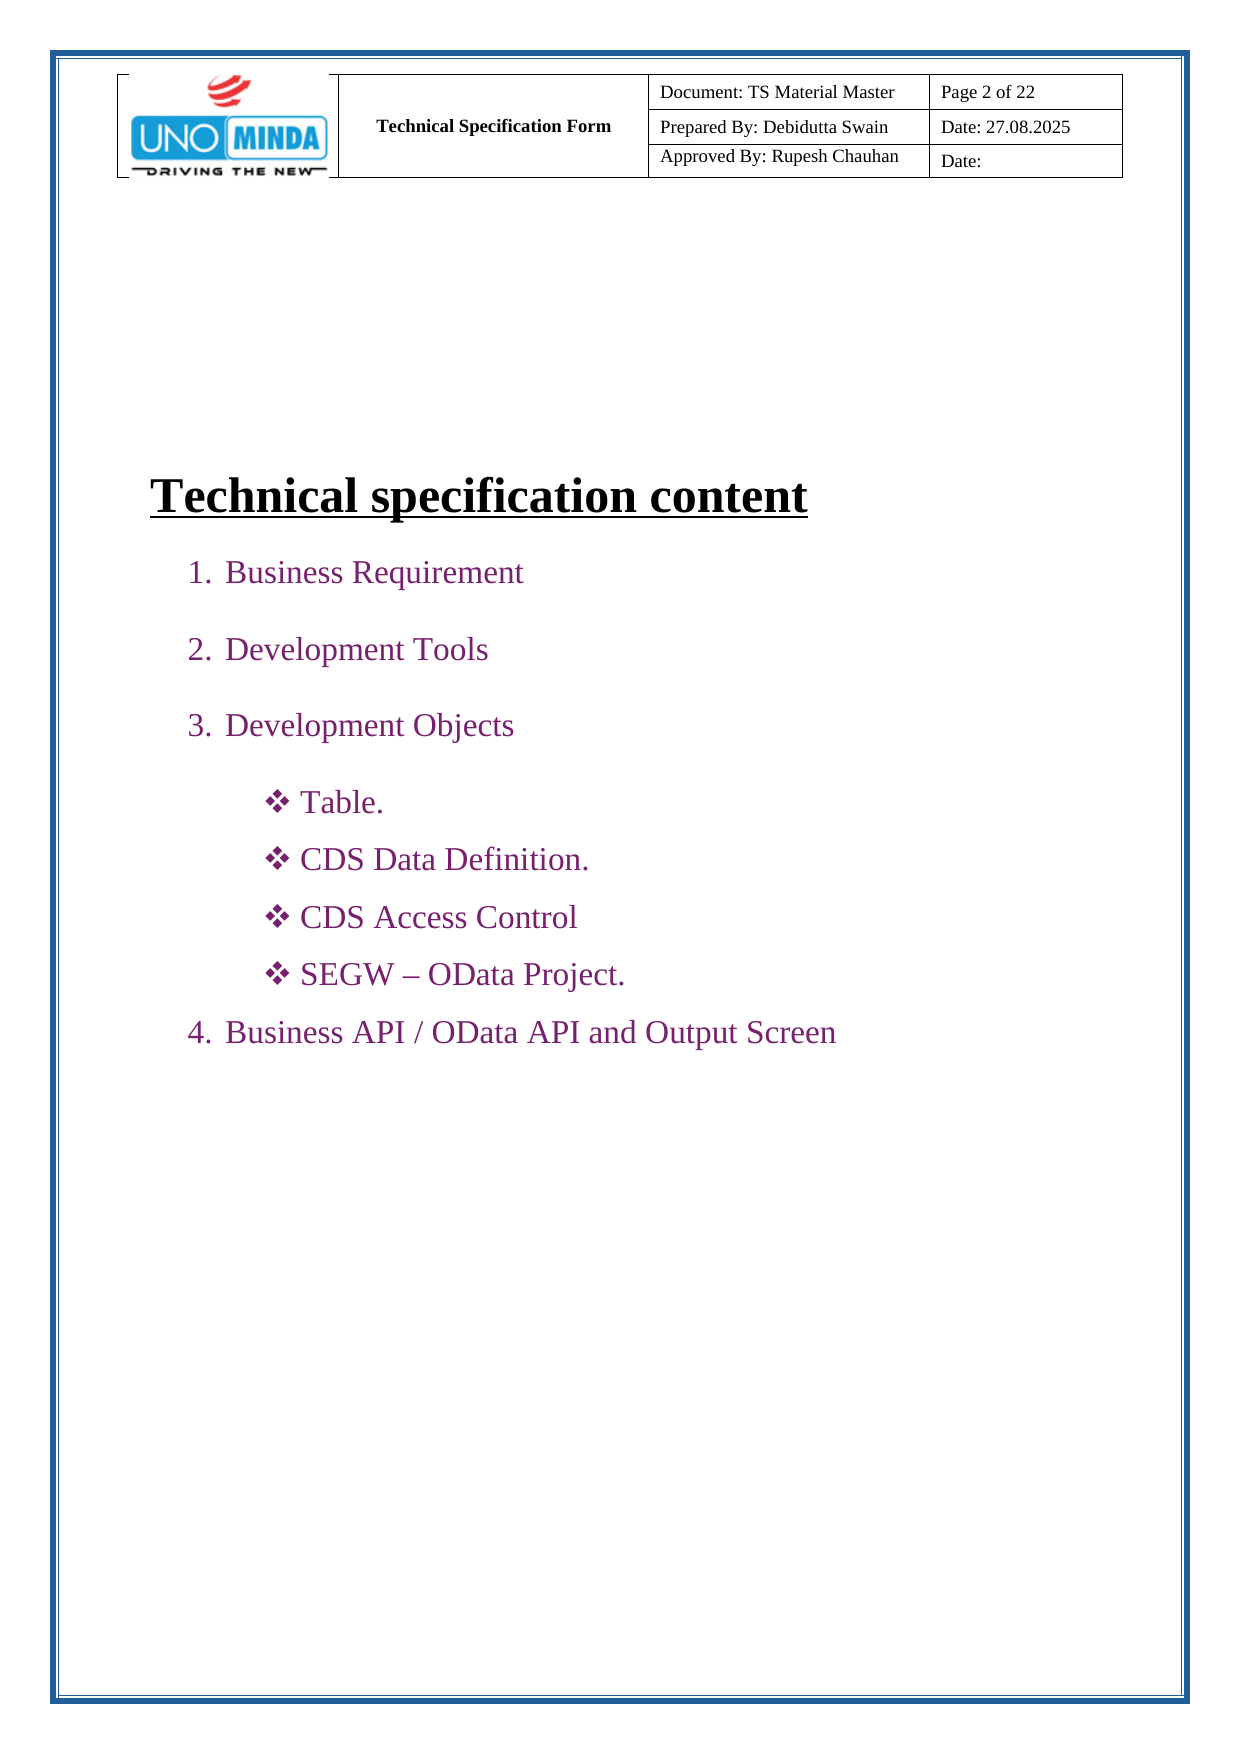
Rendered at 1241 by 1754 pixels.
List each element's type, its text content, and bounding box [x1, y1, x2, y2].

list SEGW – OData Project. [262, 954, 1090, 993]
list CDS Access Control [262, 897, 1090, 935]
list Development Tools [187, 629, 1090, 667]
list CDS Data Definition. [262, 839, 1090, 878]
text Technical specification content [150, 466, 1090, 523]
picture [129, 74, 329, 178]
list Table. [262, 782, 1090, 820]
list Business Requirement [187, 552, 1090, 590]
list Business API / OData API and Output Screen [187, 1012, 1090, 1050]
list Development Objects [187, 705, 1090, 744]
